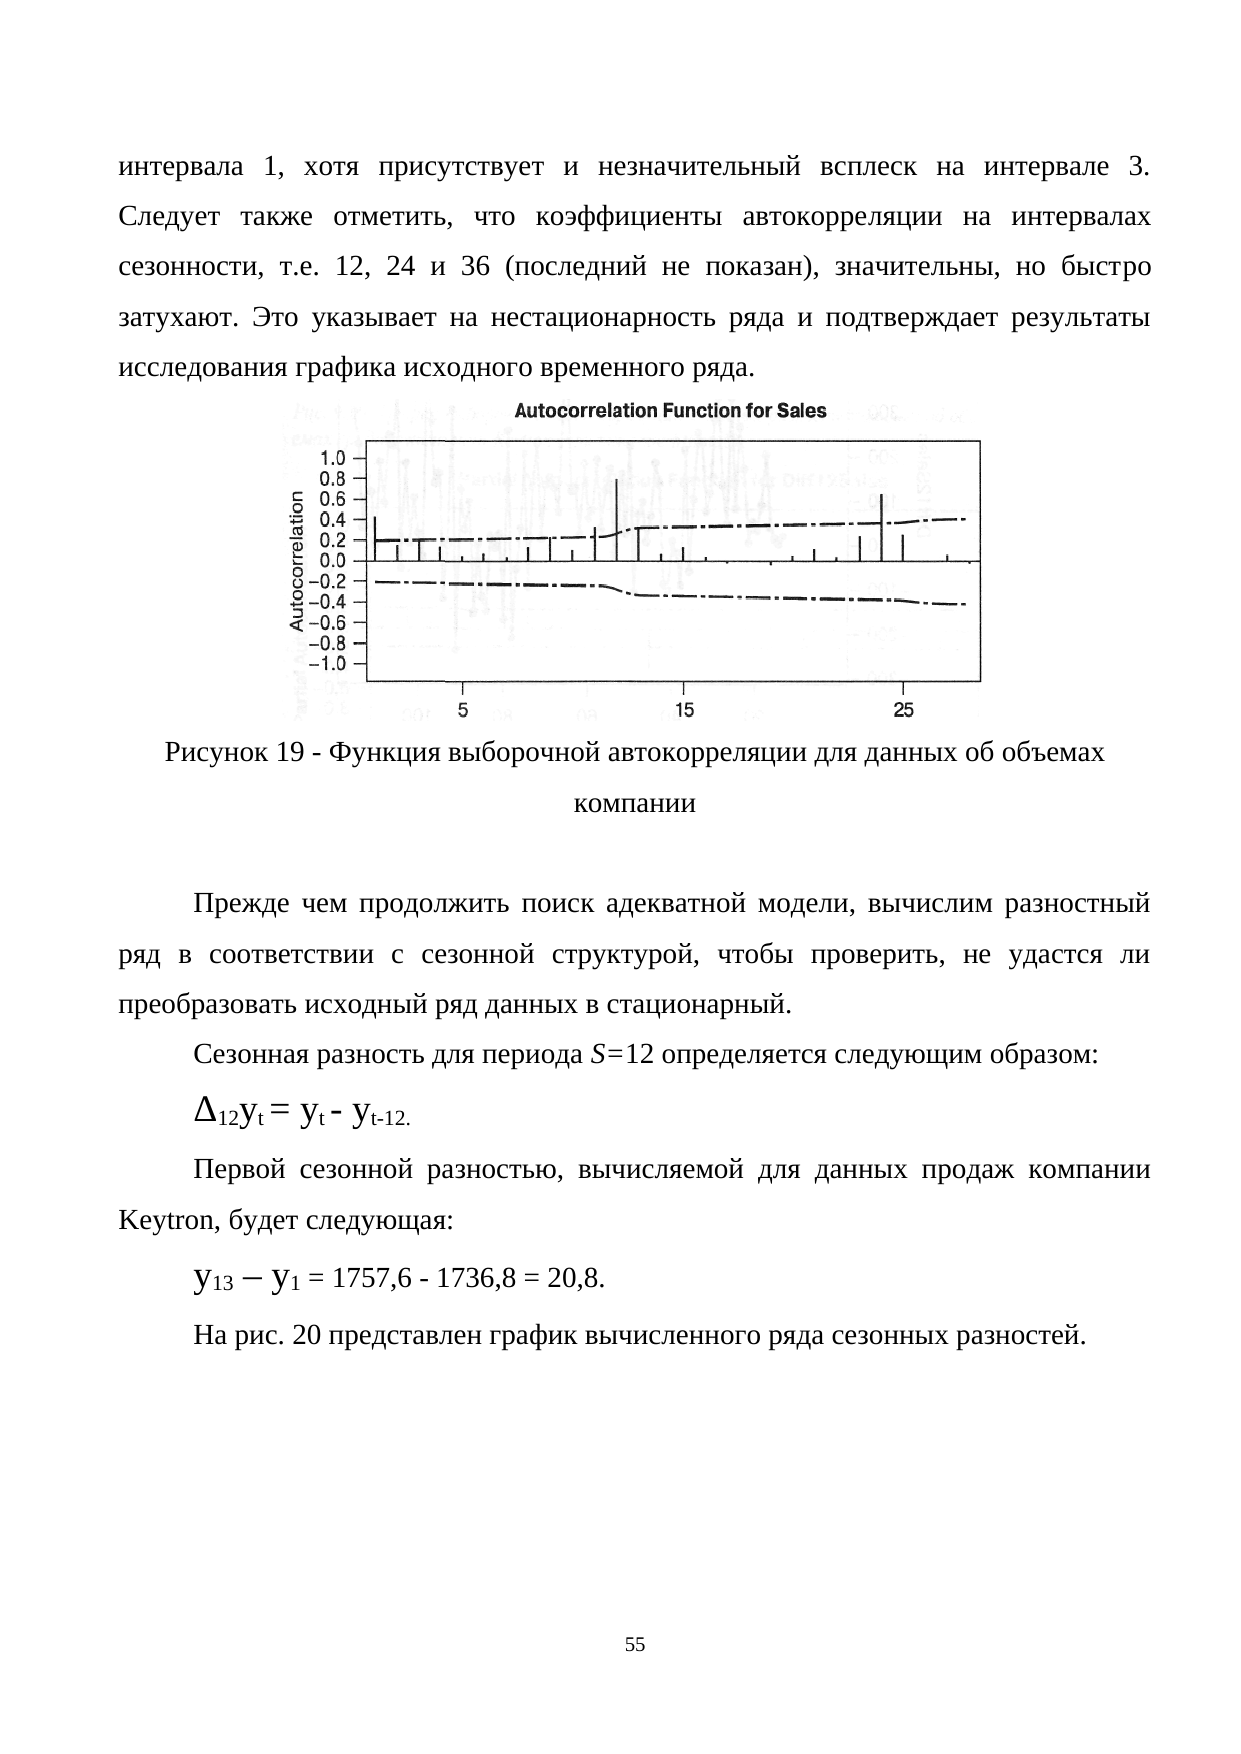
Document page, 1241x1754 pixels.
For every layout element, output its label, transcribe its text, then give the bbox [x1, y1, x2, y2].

text Прежде чем продолжить поиск адекватной модели, вычислим разностный ряд в соответствии с сезонной структурой, чтобы проверить, не удастся ли преобразовать исходный ряд данных в стационарный. [118, 886, 1152, 1020]
text Сезонная разность для периода S=12 определяется следующим образом: [118, 1036, 1152, 1070]
text y13 – y1 = 1757,6 - 1736,8 = 20,8. [118, 1252, 1152, 1295]
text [118, 148, 1152, 382]
text Рисунок 19 - Функция выборочной автокорреляции для данных об объемах компании [118, 734, 1152, 818]
text Δ12yt = yt - yt-12. [118, 1087, 1152, 1130]
picture [282, 399, 987, 721]
text На рис. 20 представлен график вычисленного ряда сезонных разностей. [118, 1317, 1152, 1350]
text Первой сезонной разностью, вычисляемой для данных продаж компании Keytron, будет следующая: [118, 1151, 1152, 1235]
